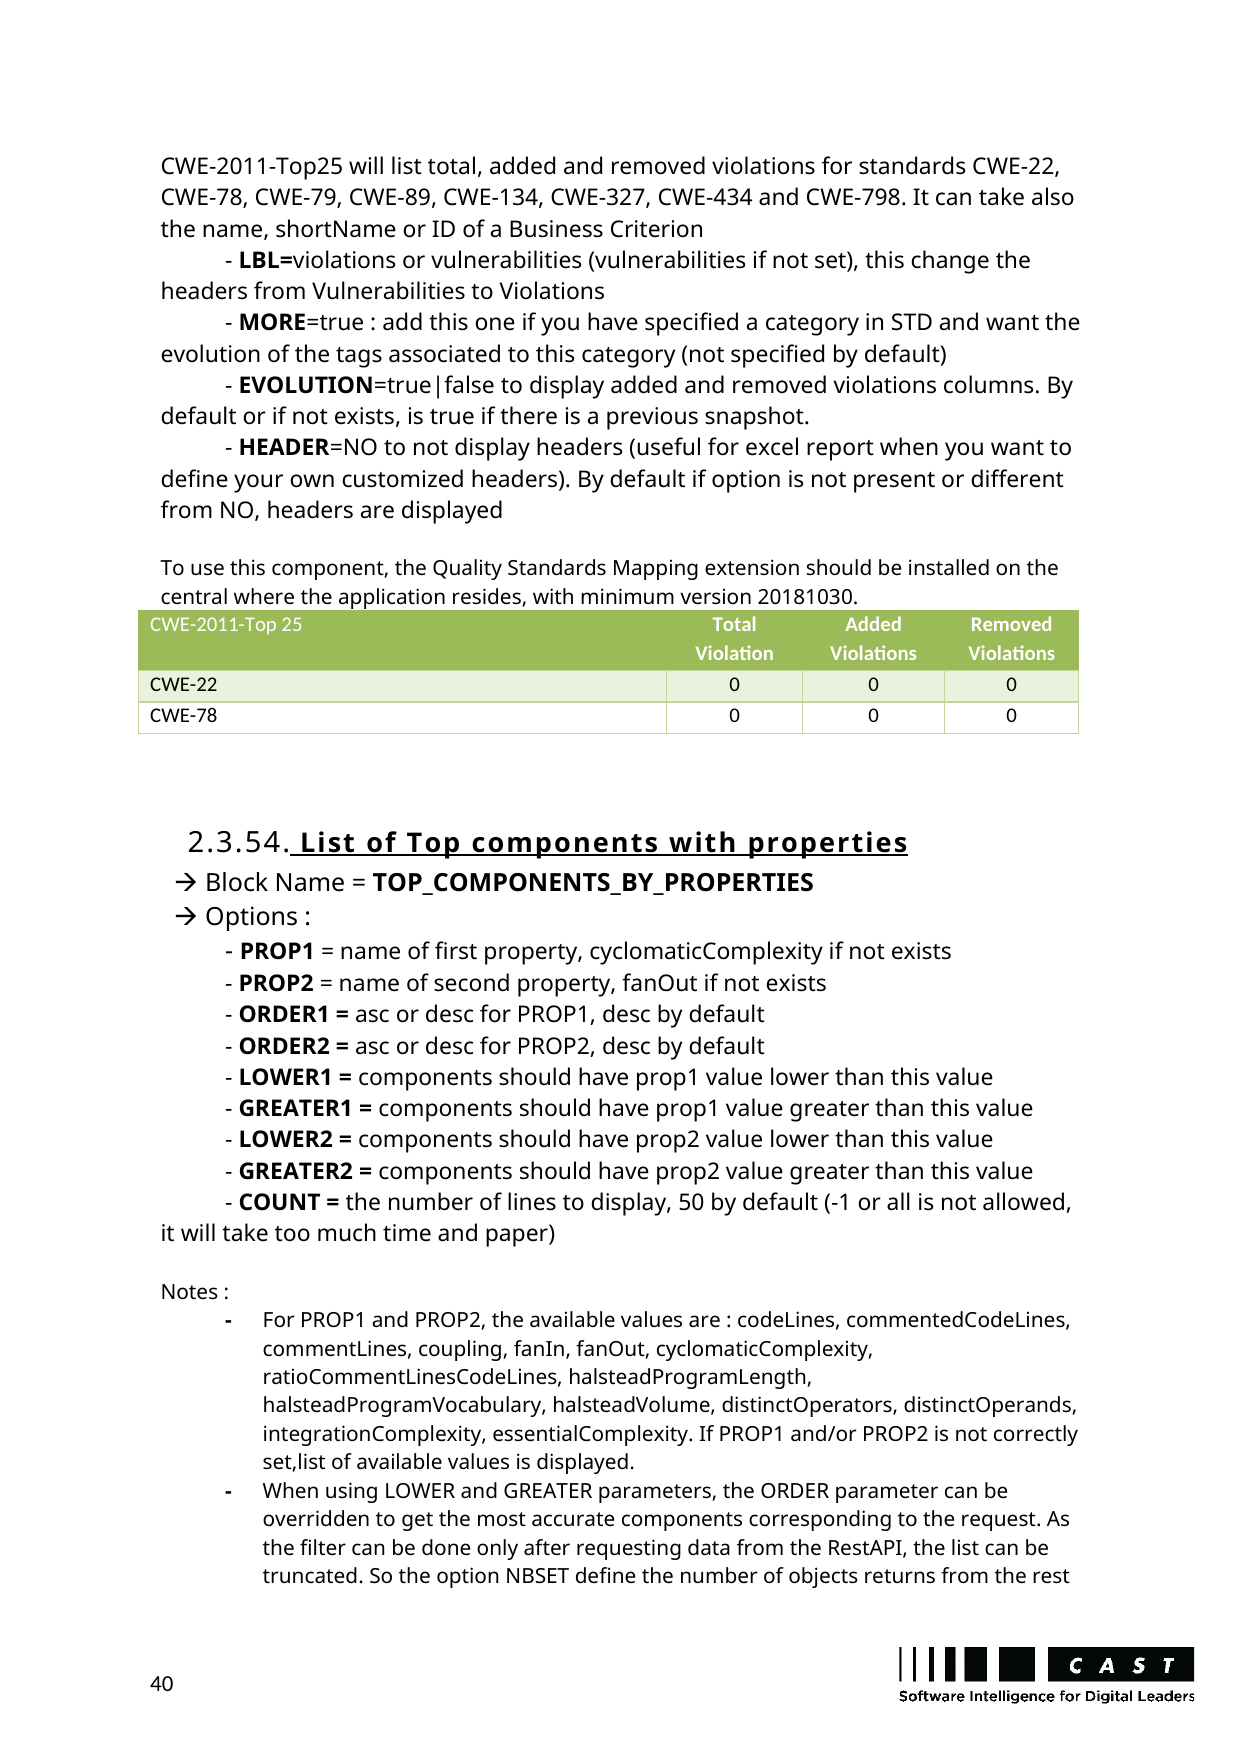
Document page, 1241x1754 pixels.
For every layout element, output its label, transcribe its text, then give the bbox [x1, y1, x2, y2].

table_cell CWE-78 [139, 703, 666, 733]
text - LOWER2 = components should have prop2 value lower than this value [160, 1123, 1090, 1154]
table_cell 0 [667, 703, 802, 733]
text Notes : [160, 1277, 1090, 1305]
table_cell CWE-22 [139, 671, 666, 701]
text - PROP2 = name of second property, fanOut if not exists [160, 967, 1090, 998]
text - ORDER1 = asc or desc for PROP1, desc by default [160, 998, 1090, 1029]
table_header CWE-2011-Top 25 [139, 611, 666, 670]
text - LBL=violations or vulnerabilities (vulnerabilities if not set), this change the headers from Vulnerabilities to Violations [160, 244, 1090, 306]
text To use this component, the Quality Standards Mapping extension should be installed on the central where the application resides, with minimum version 20181030. [160, 553, 1090, 610]
subtitle List of Top components with properties [187, 821, 1090, 861]
table_header Added Violations [803, 611, 944, 670]
text - COUNT = the number of lines to display, 50 by default (-1 or all is not allowed, it will take too much time and paper) [160, 1186, 1090, 1248]
table_cell 0 [803, 671, 944, 701]
text Options : - PROP1 = name of first property, cyclomaticComplexity if not exists [160, 899, 1090, 967]
picture [899, 1647, 1195, 1705]
table_cell 0 [803, 703, 944, 733]
table_header Removed Violations [945, 611, 1078, 670]
text - GREATER2 = components should have prop2 value greater than this value [160, 1154, 1090, 1186]
text - ORDER2 = asc or desc for PROP2, desc by default [160, 1029, 1090, 1061]
table_cell 0 [667, 671, 802, 701]
table_header Total Violation [667, 611, 802, 670]
text Block Name = TOP_COMPONENTS_BY_PROPERTIES [160, 865, 1090, 899]
text - GREATER1 = components should have prop1 value greater than this value [160, 1092, 1090, 1123]
list For PROP1 and PROP2, the available values are : codeLines, commentedCodeLines, commentLines, coupling, fanIn, fanOut, cyclomaticComplexity, ratioCommentLinesCodeLines, halsteadProgramLength, halsteadProgramVocabulary, halsteadVolume, distinctOperators, distinctOperands, integrationComplexity, essentialComplexity. If PROP1 and/or PROP2 is not correctly set,list of available values is displayed. [225, 1305, 1090, 1476]
text - EVOLUTION=true|false to display added and removed violations columns. By default or if not exists, is true if there is a previous snapshot. [160, 369, 1090, 431]
text - LOWER1 = components should have prop1 value lower than this value [160, 1061, 1090, 1092]
table_cell 0 [945, 671, 1078, 701]
table_cell 0 [945, 703, 1078, 733]
